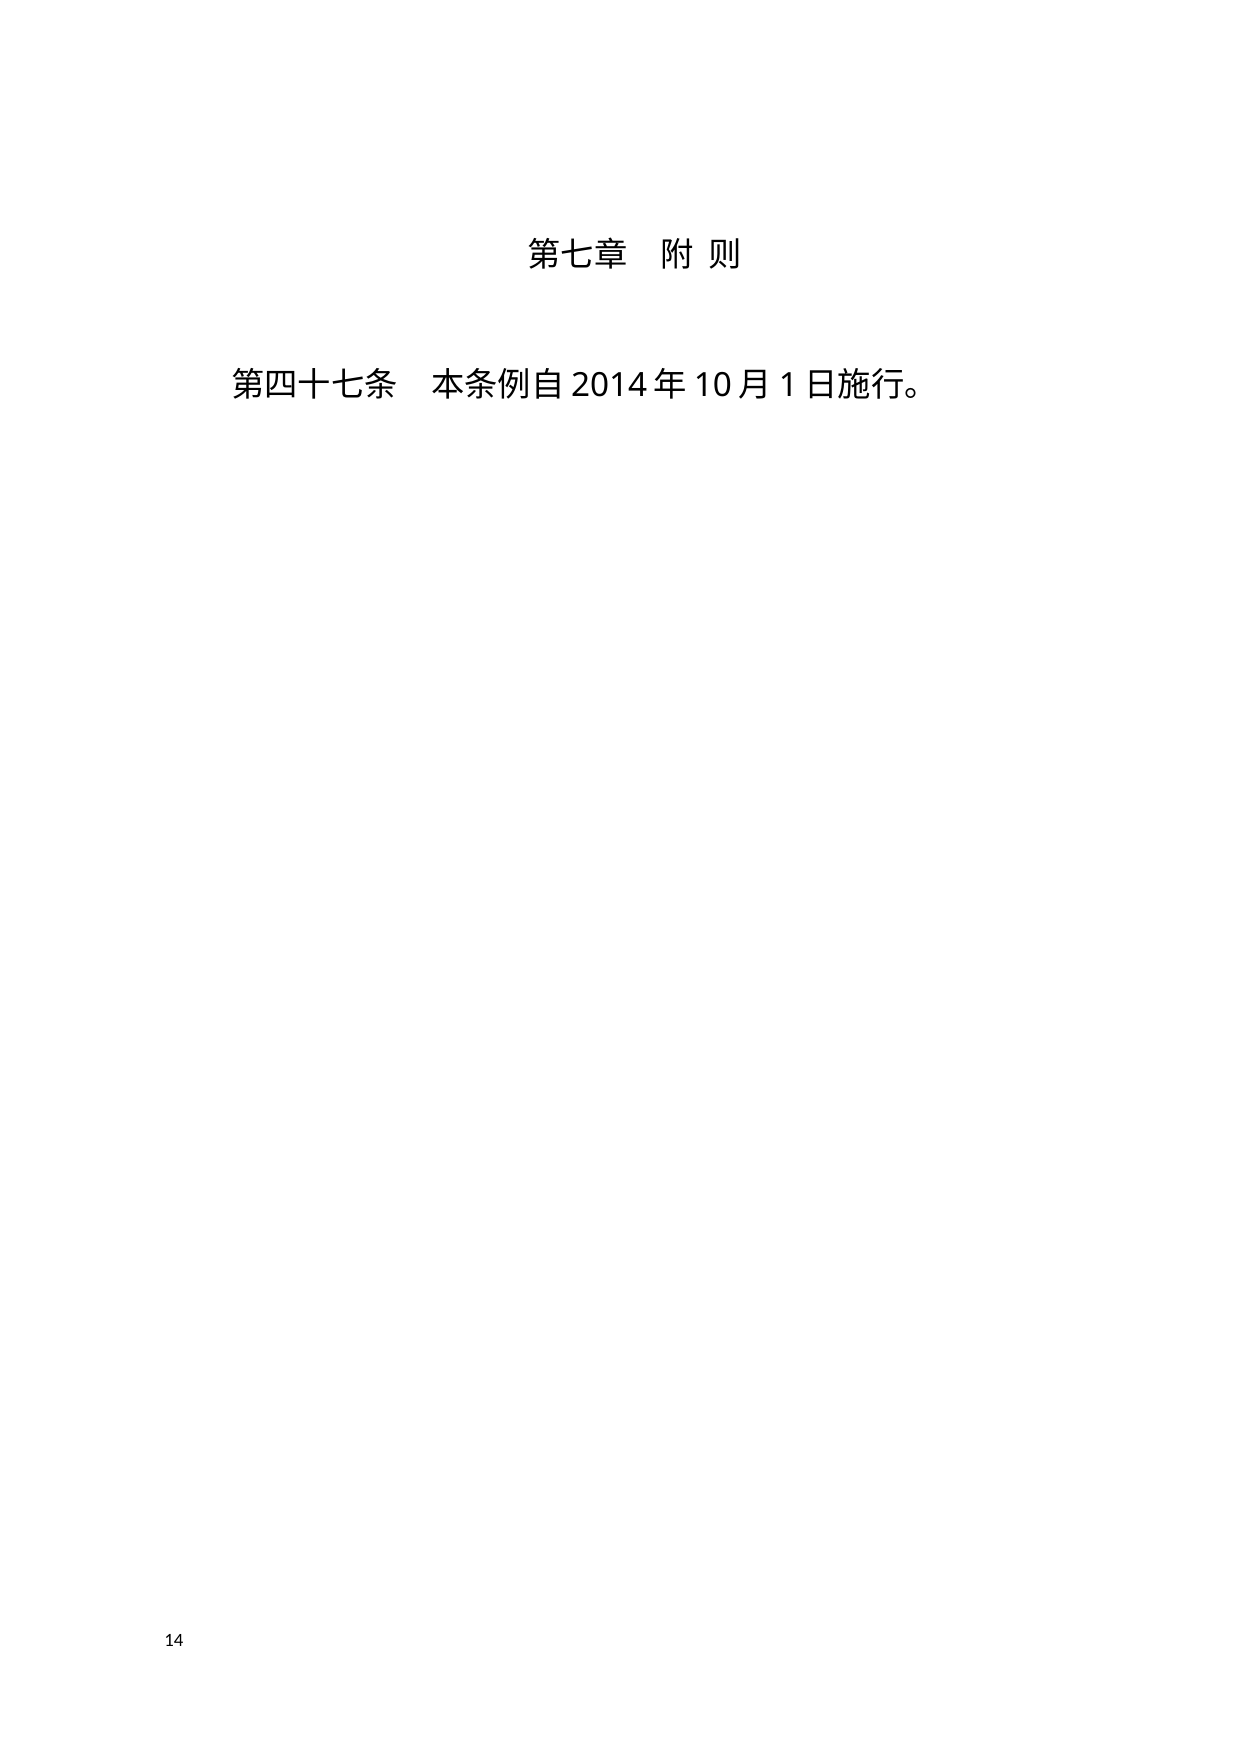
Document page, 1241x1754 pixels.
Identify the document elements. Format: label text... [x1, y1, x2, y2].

list 第七章 附 则 [164, 219, 1105, 284]
text 第四十七条 本条例自2014年10月1日施行。 [164, 349, 1105, 414]
